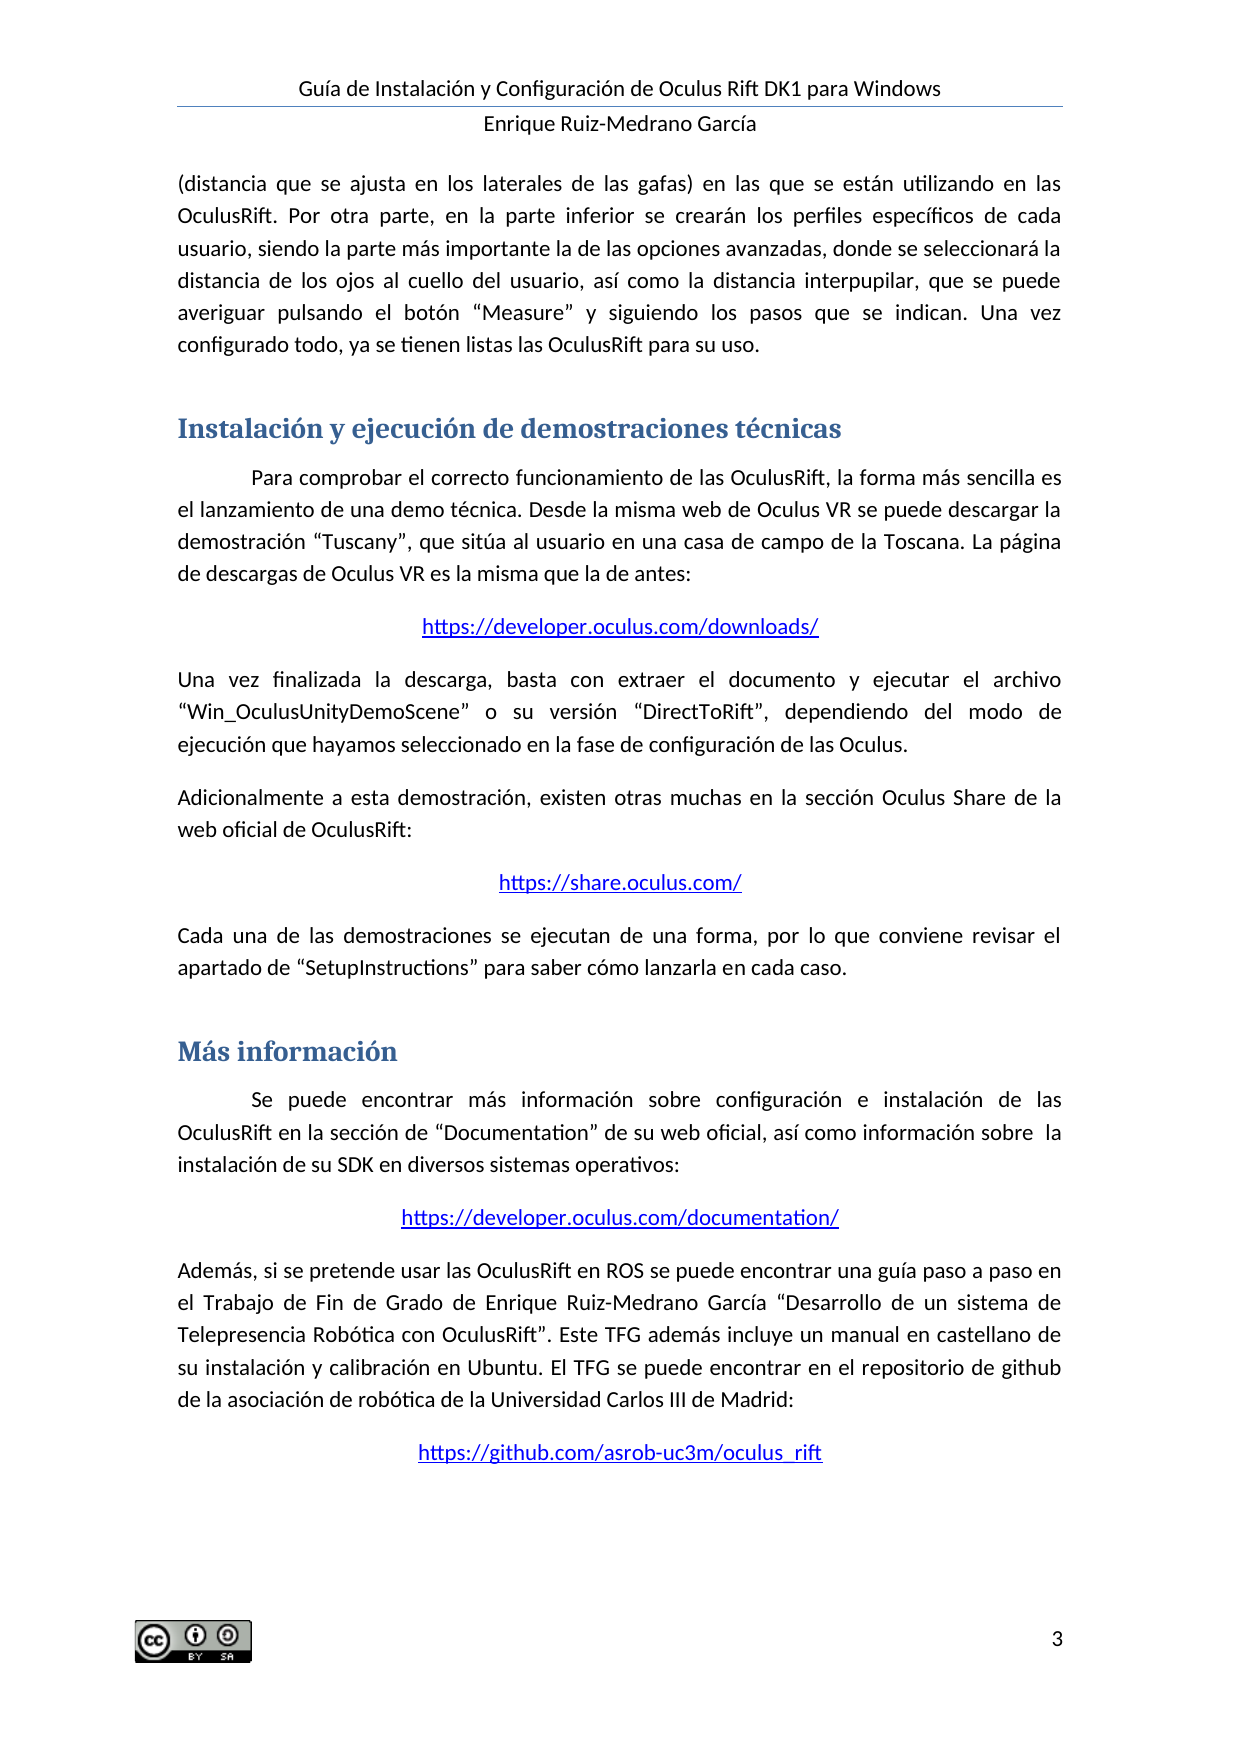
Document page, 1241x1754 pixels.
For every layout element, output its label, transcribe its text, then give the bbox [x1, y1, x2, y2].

subtitle Instalación y ejecución de demostraciones técnicas [177, 412, 1063, 446]
text Una vez finalizada la descarga, basta con extraer el documento y ejecutar el archivo “Win_OculusUnityDemoScene” o su versión “DirectToRift”, dependiendo del modo de ejecución que hayamos seleccionado en la fase de configuración de las Oculus. [177, 665, 1063, 758]
text https://developer.oculus.com/documentation/ [177, 1203, 1063, 1231]
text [177, 169, 1063, 358]
picture [134, 1620, 252, 1663]
text https://developer.oculus.com/downloads/ [177, 612, 1063, 640]
text https://share.oculus.com/ [177, 868, 1063, 896]
text Adicionalmente a esta demostración, existen otras muchas en la sección Oculus Share de la web oficial de OculusRift: [177, 783, 1063, 843]
text Cada una de las demostraciones se ejecutan de una forma, por lo que conviene revisar el apartado de “SetupInstructions” para saber cómo lanzarla en cada caso. [177, 921, 1063, 981]
text Para comprobar el correcto funcionamiento de las OculusRift, la forma más sencilla es el lanzamiento de una demo técnica. Desde la misma web de Oculus VR se puede descargar la demostración “Tuscany”, que sitúa al usuario en una casa de campo de la Toscana. La página de descargas de Oculus VR es la misma que la de antes: [177, 463, 1063, 587]
text Se puede encontrar más información sobre configuración e instalación de las OculusRift en la sección de “Documentation” de su web oficial, así como información sobre la instalación de su SDK en diversos sistemas operativos: [177, 1086, 1063, 1178]
text https://github.com/asrob-uc3m/oculus_rift [177, 1438, 1063, 1466]
subtitle Más información [177, 1035, 1063, 1069]
text Además, si se pretende usar las OculusRift en ROS se puede encontrar una guía paso a paso en el Trabajo de Fin de Grado de Enrique Ruiz-Medrano García “Desarrollo de un sistema de Telepresencia Robótica con OculusRift”. Este TFG además incluye un manual en castellano de su instalación y calibración en Ubuntu. El TFG se puede encontrar en el repositorio de github de la asociación de robótica de la Universidad Carlos III de Madrid: [177, 1256, 1063, 1413]
